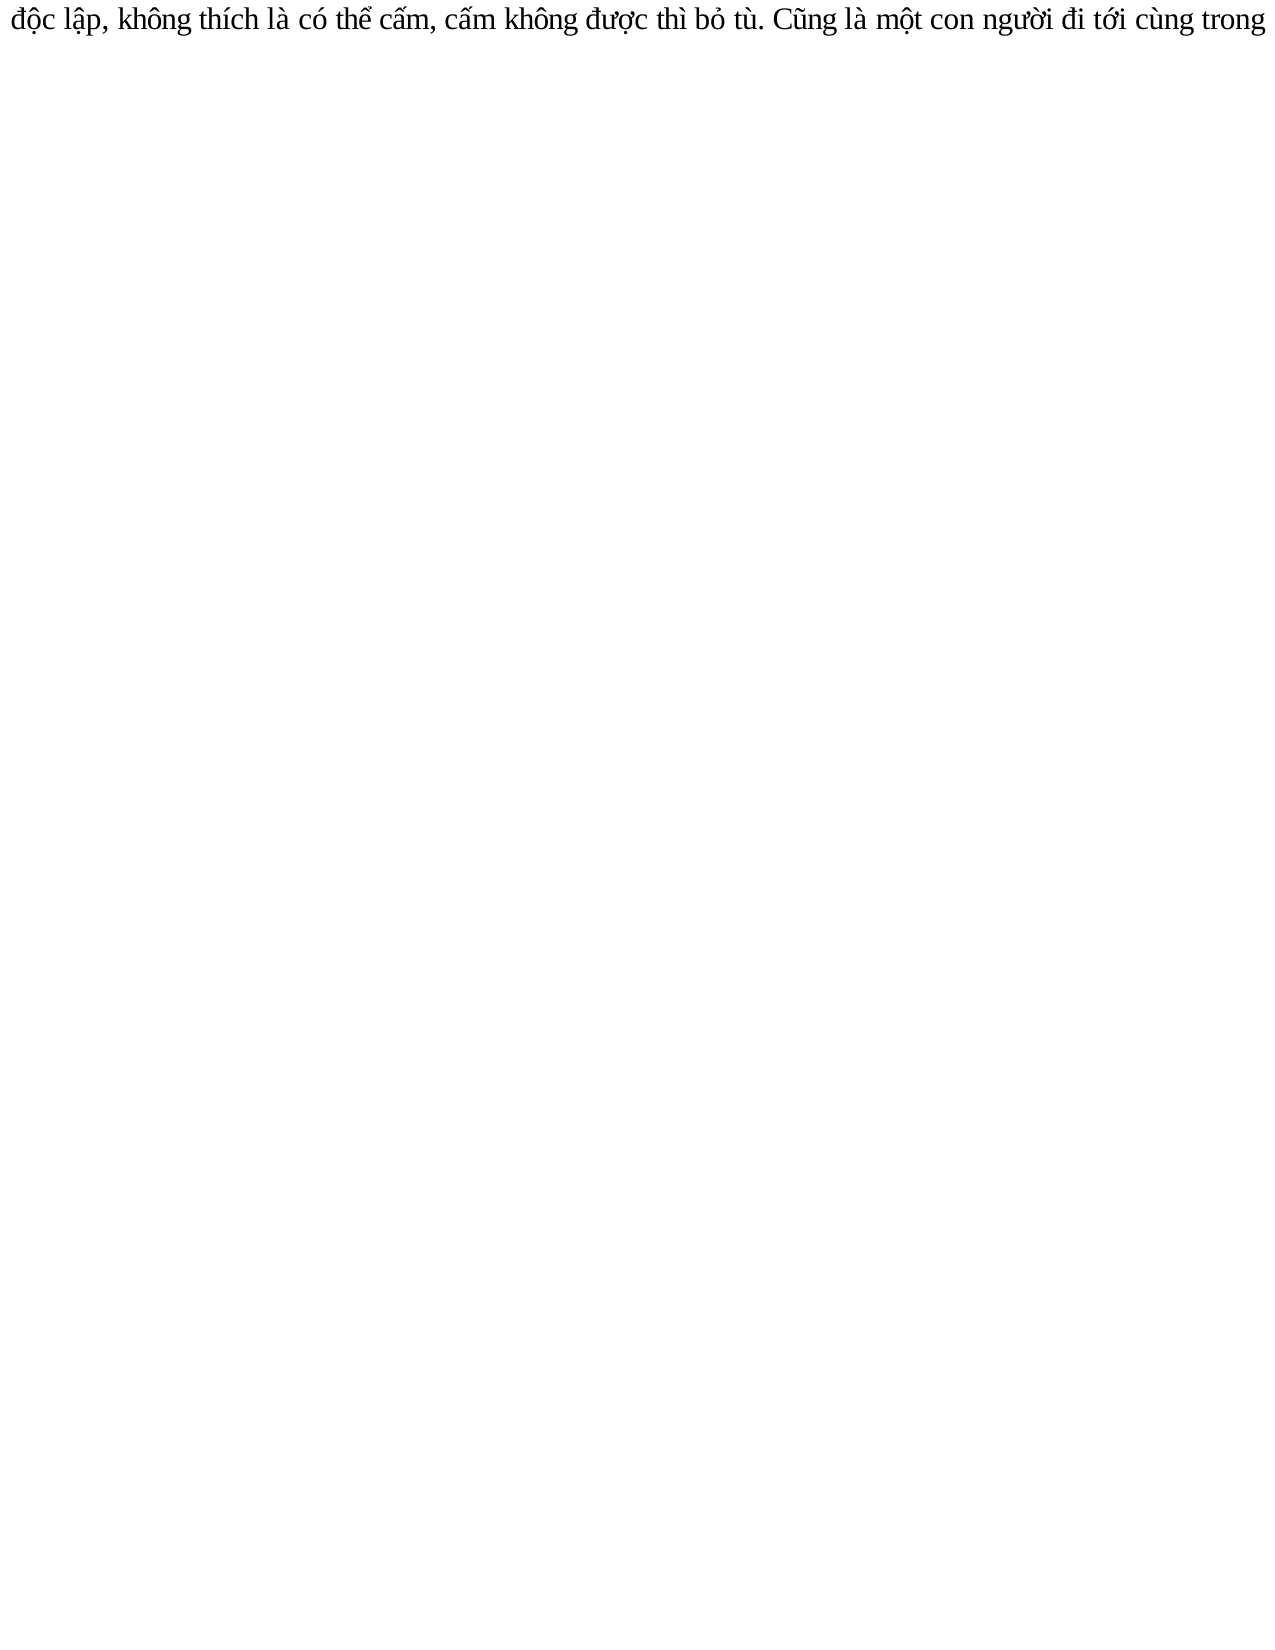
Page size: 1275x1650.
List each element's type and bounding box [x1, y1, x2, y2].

text [10, 0, 1275, 36]
